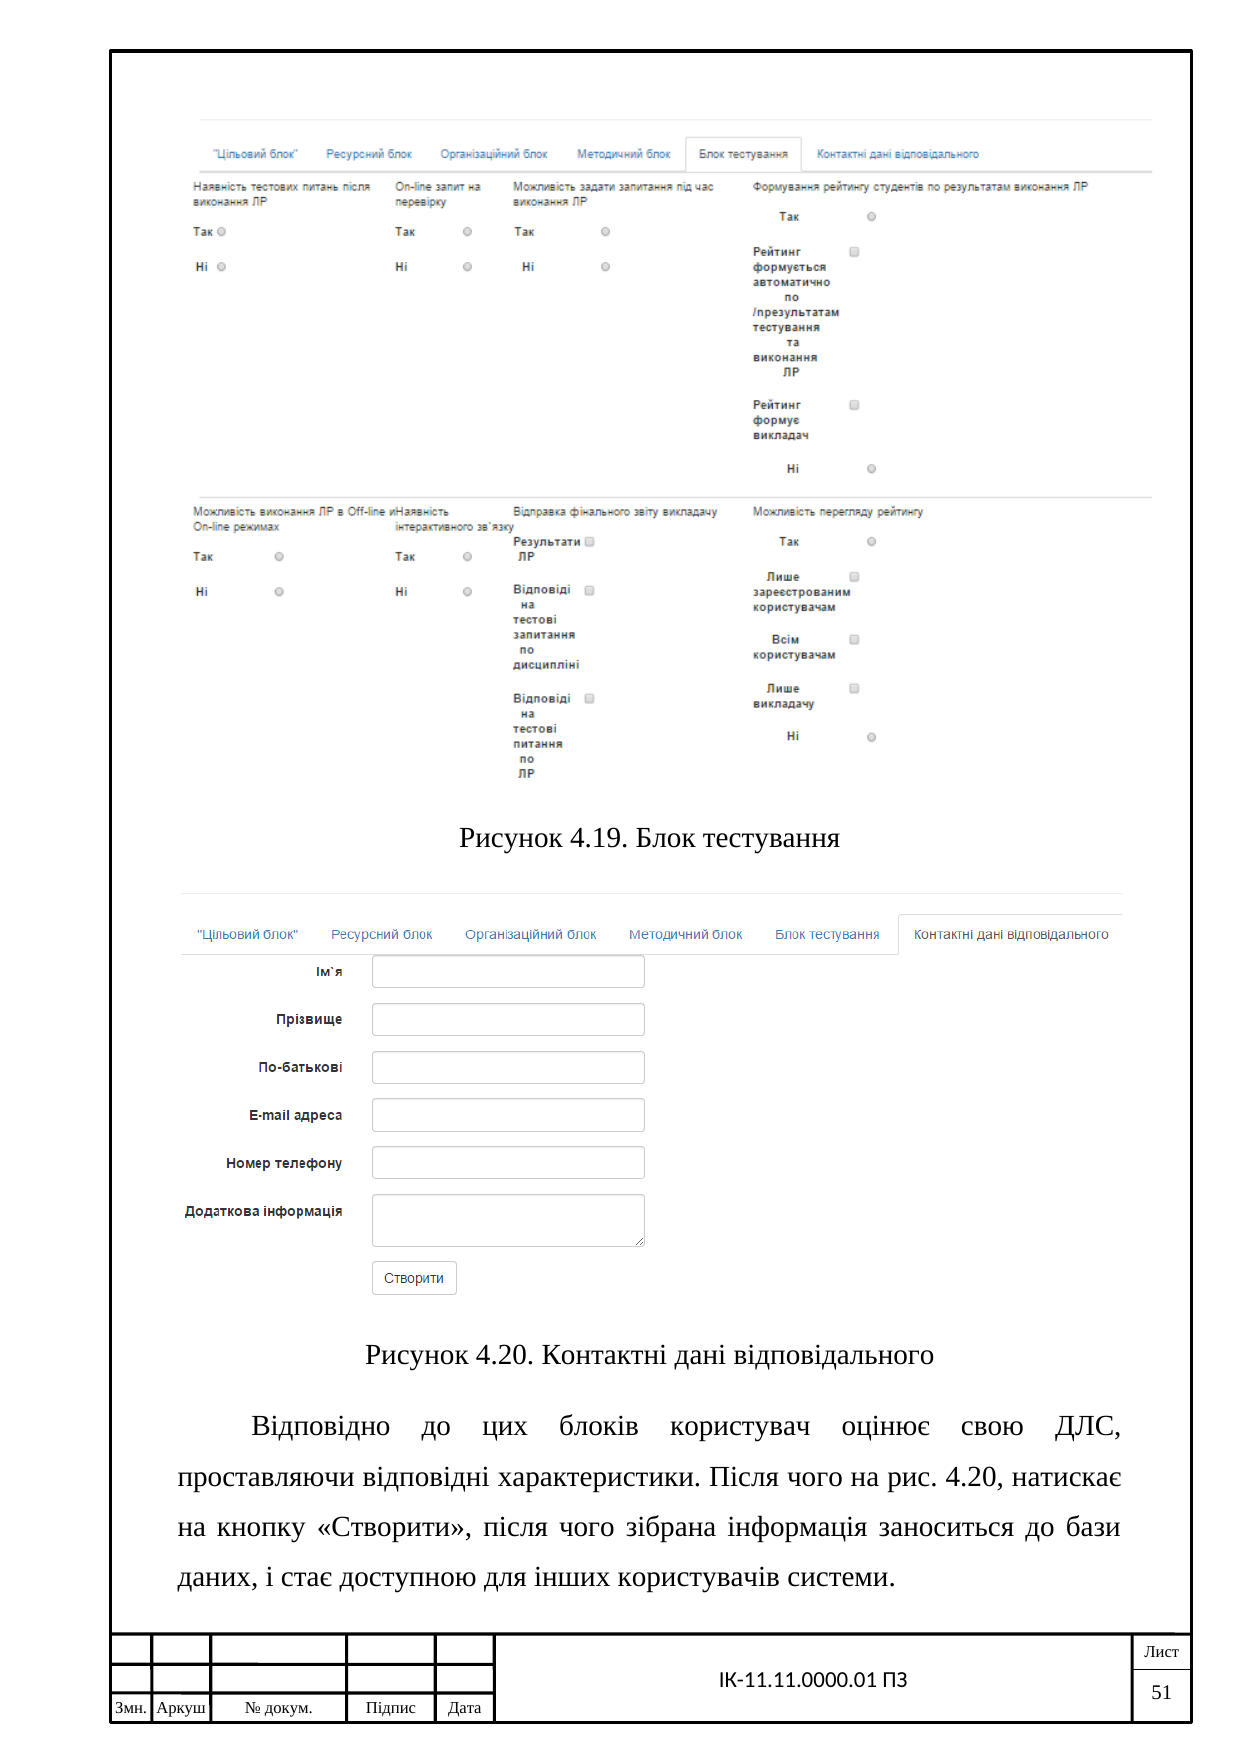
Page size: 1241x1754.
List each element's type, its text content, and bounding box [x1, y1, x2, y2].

picture [177, 891, 1123, 1300]
picture [177, 118, 1155, 783]
text Рисунок 4.19. Блок тестування [177, 820, 1122, 854]
text Рисунок 4.20. Контактні дані відповідального [177, 1337, 1122, 1371]
text Відповідно до цих блоків користувач оцінює свою ДЛС, проставляючи відповідні характеристики. Після чого на рис. 4.20, натискає на кнопку «Створити», після чого зібрана інформація заноситься до бази даних, і стає доступною для інших користувачів системи. [177, 1408, 1122, 1593]
